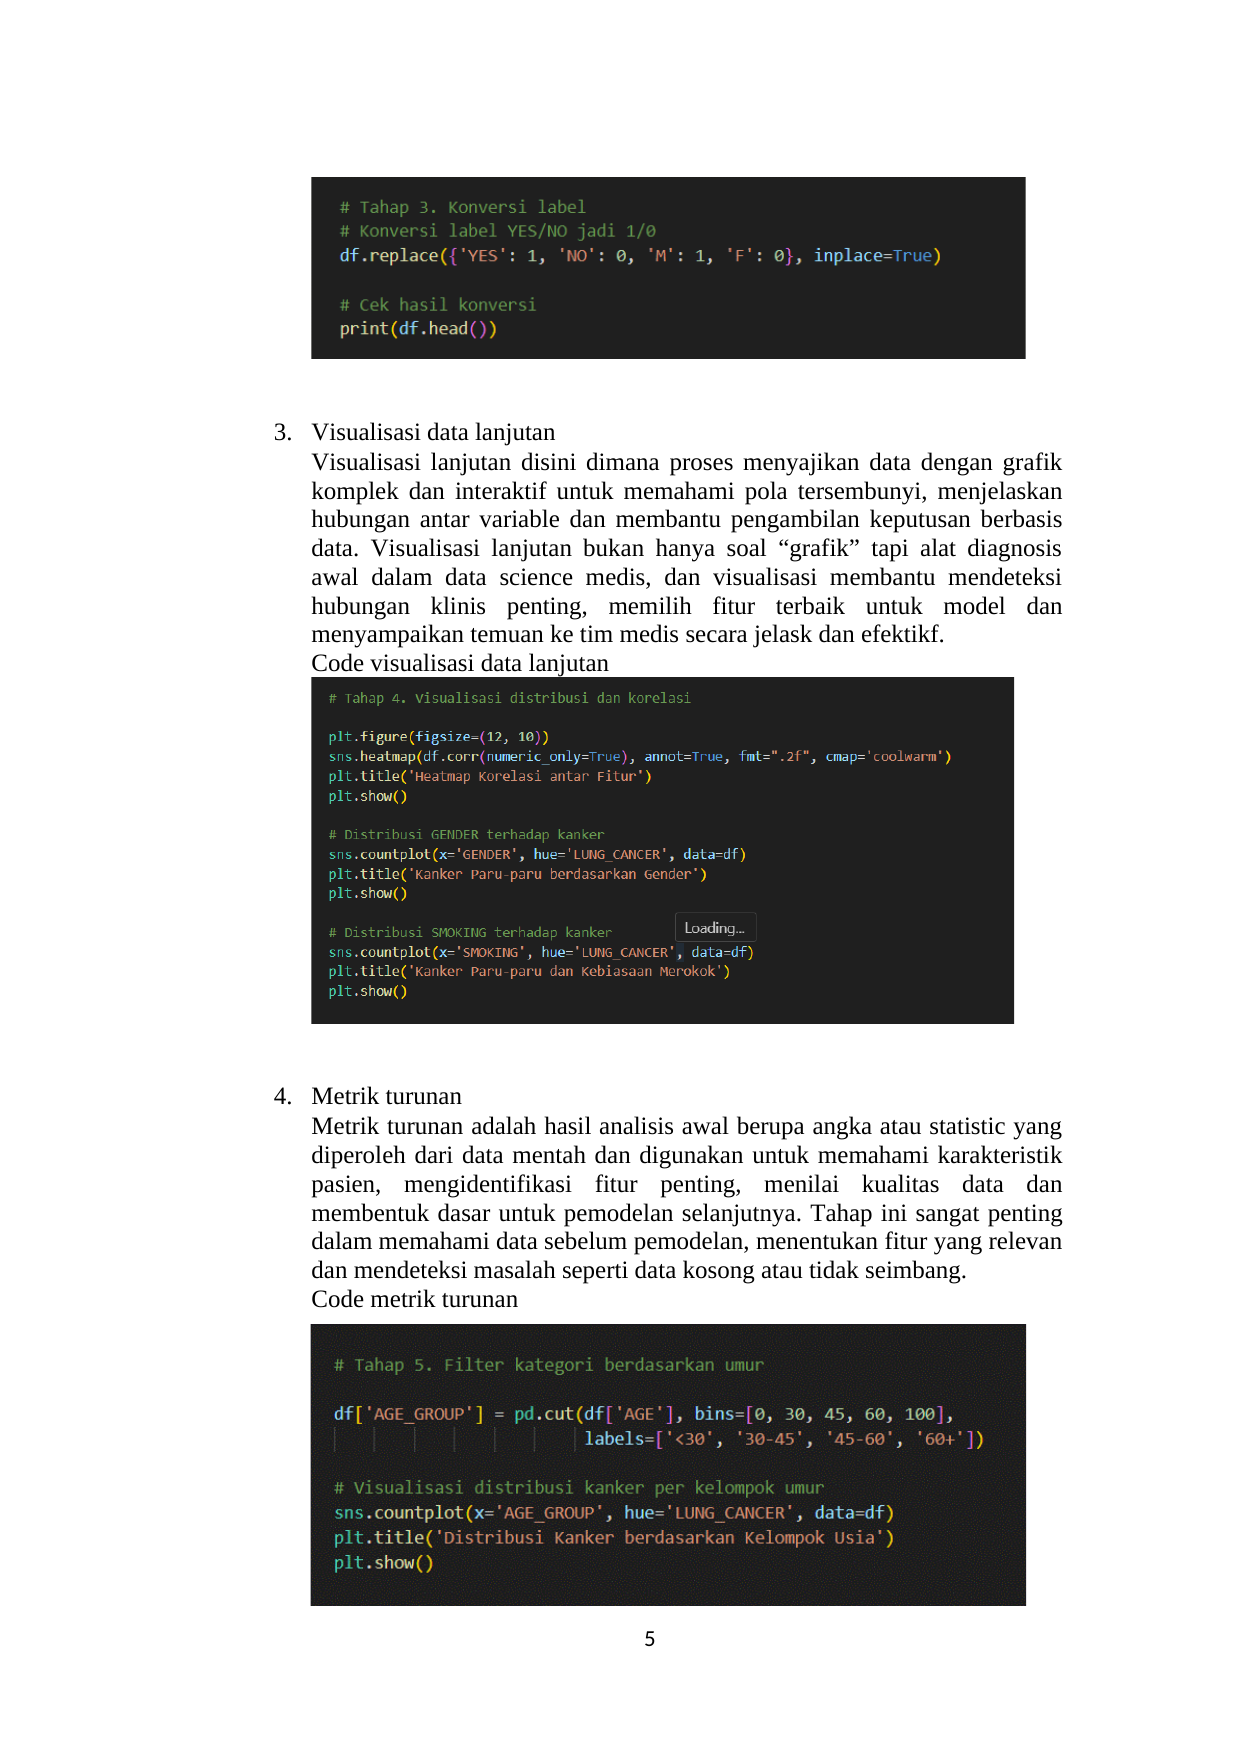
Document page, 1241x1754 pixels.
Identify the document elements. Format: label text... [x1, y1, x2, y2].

picture [310, 1324, 1027, 1606]
picture [311, 177, 1026, 359]
list Code visualisasi data lanjutan [311, 648, 1063, 677]
subtitle Visualisasi data lanjutan [274, 417, 1063, 445]
list Code metrik turunan [311, 1284, 1063, 1313]
subtitle Metrik turunan [274, 1081, 1063, 1110]
list Visualisasi lanjutan disini dimana proses menyajikan data dengan grafik komplek dan interaktif untuk memahami pola tersembunyi, menjelaskan hubungan antar variable dan membantu pengambilan keputusan berbasis data. Visualisasi lanjutan bukan hanya soal “grafik” tapi alat diagnosis awal dalam data science medis, dan visualisasi membantu mendeteksi hubungan klinis penting, memilih fitur terbaik untuk model dan menyampaikan temuan ke tim medis secara jelask dan efektikf. [311, 447, 1063, 648]
picture [311, 677, 1015, 1024]
list Metrik turunan adalah hasil analisis awal berupa angka atau statistic yang diperoleh dari data mentah dan digunakan untuk memahami karakteristik pasien, mengidentifikasi fitur penting, menilai kualitas data dan membentuk dasar untuk pemodelan selanjutnya. Tahap ini sangat penting dalam memahami data sebelum pemodelan, menentukan fitur yang relevan dan mendeteksi masalah seperti data kosong atau tidak seimbang. [311, 1111, 1063, 1284]
